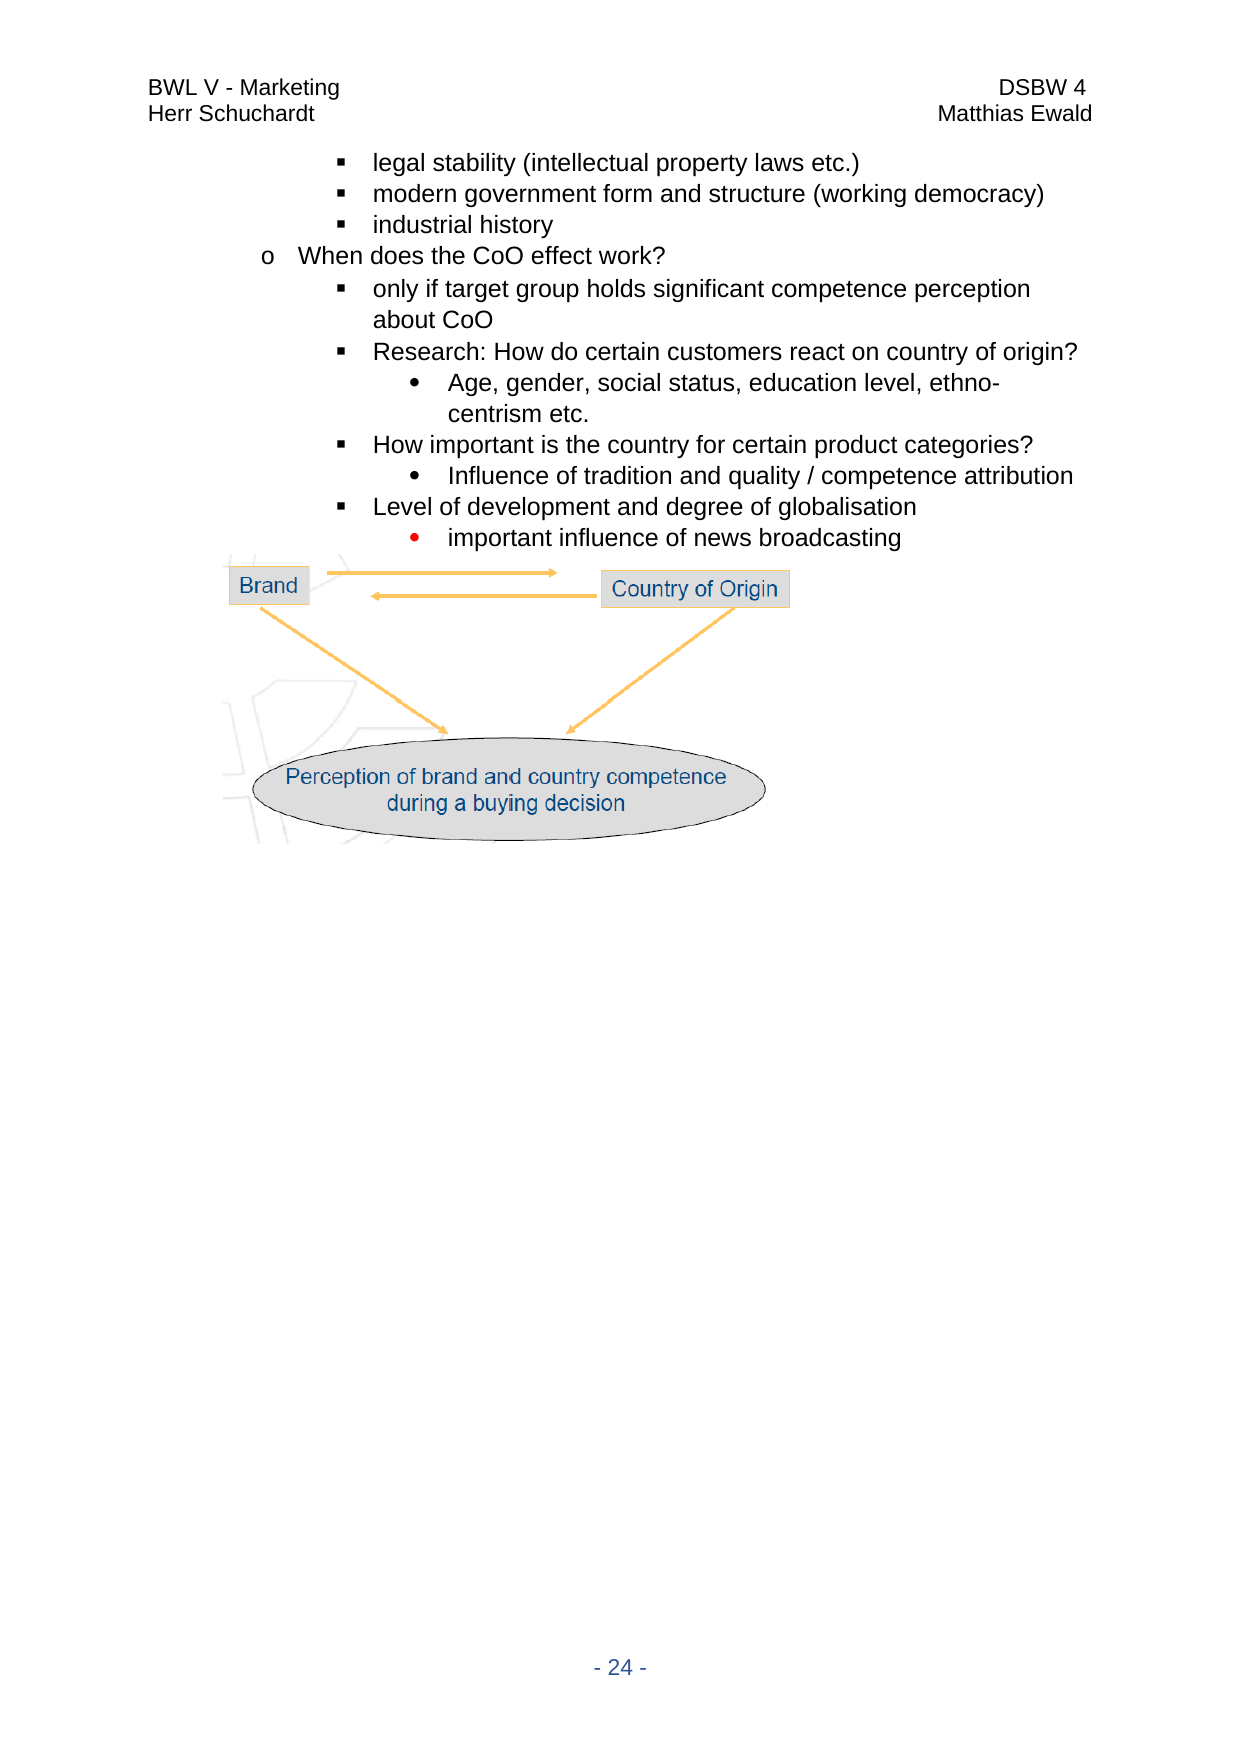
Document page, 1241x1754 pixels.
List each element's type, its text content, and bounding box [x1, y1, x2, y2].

list Research: How do certain customers react on country of origin? [335, 337, 1093, 365]
list Level of development and degree of globalisation [335, 492, 1093, 521]
list only if target group holds significant competence perception about CoO [335, 274, 1093, 334]
list modern government form and structure (working democracy) [335, 179, 1093, 208]
list When does the CoO effect work? [260, 241, 1093, 272]
list important influence of news broadcasting [410, 523, 1093, 552]
list Age, gender, social status, education level, ethno-centrism etc. [410, 368, 1093, 428]
list legal stability (intellectual property laws etc.) [335, 148, 1093, 176]
list Influence of tradition and quality / competence attribution [410, 461, 1093, 490]
picture [222, 554, 796, 844]
list How important is the country for certain product categories? [335, 430, 1093, 459]
list industrial history [335, 210, 1093, 239]
